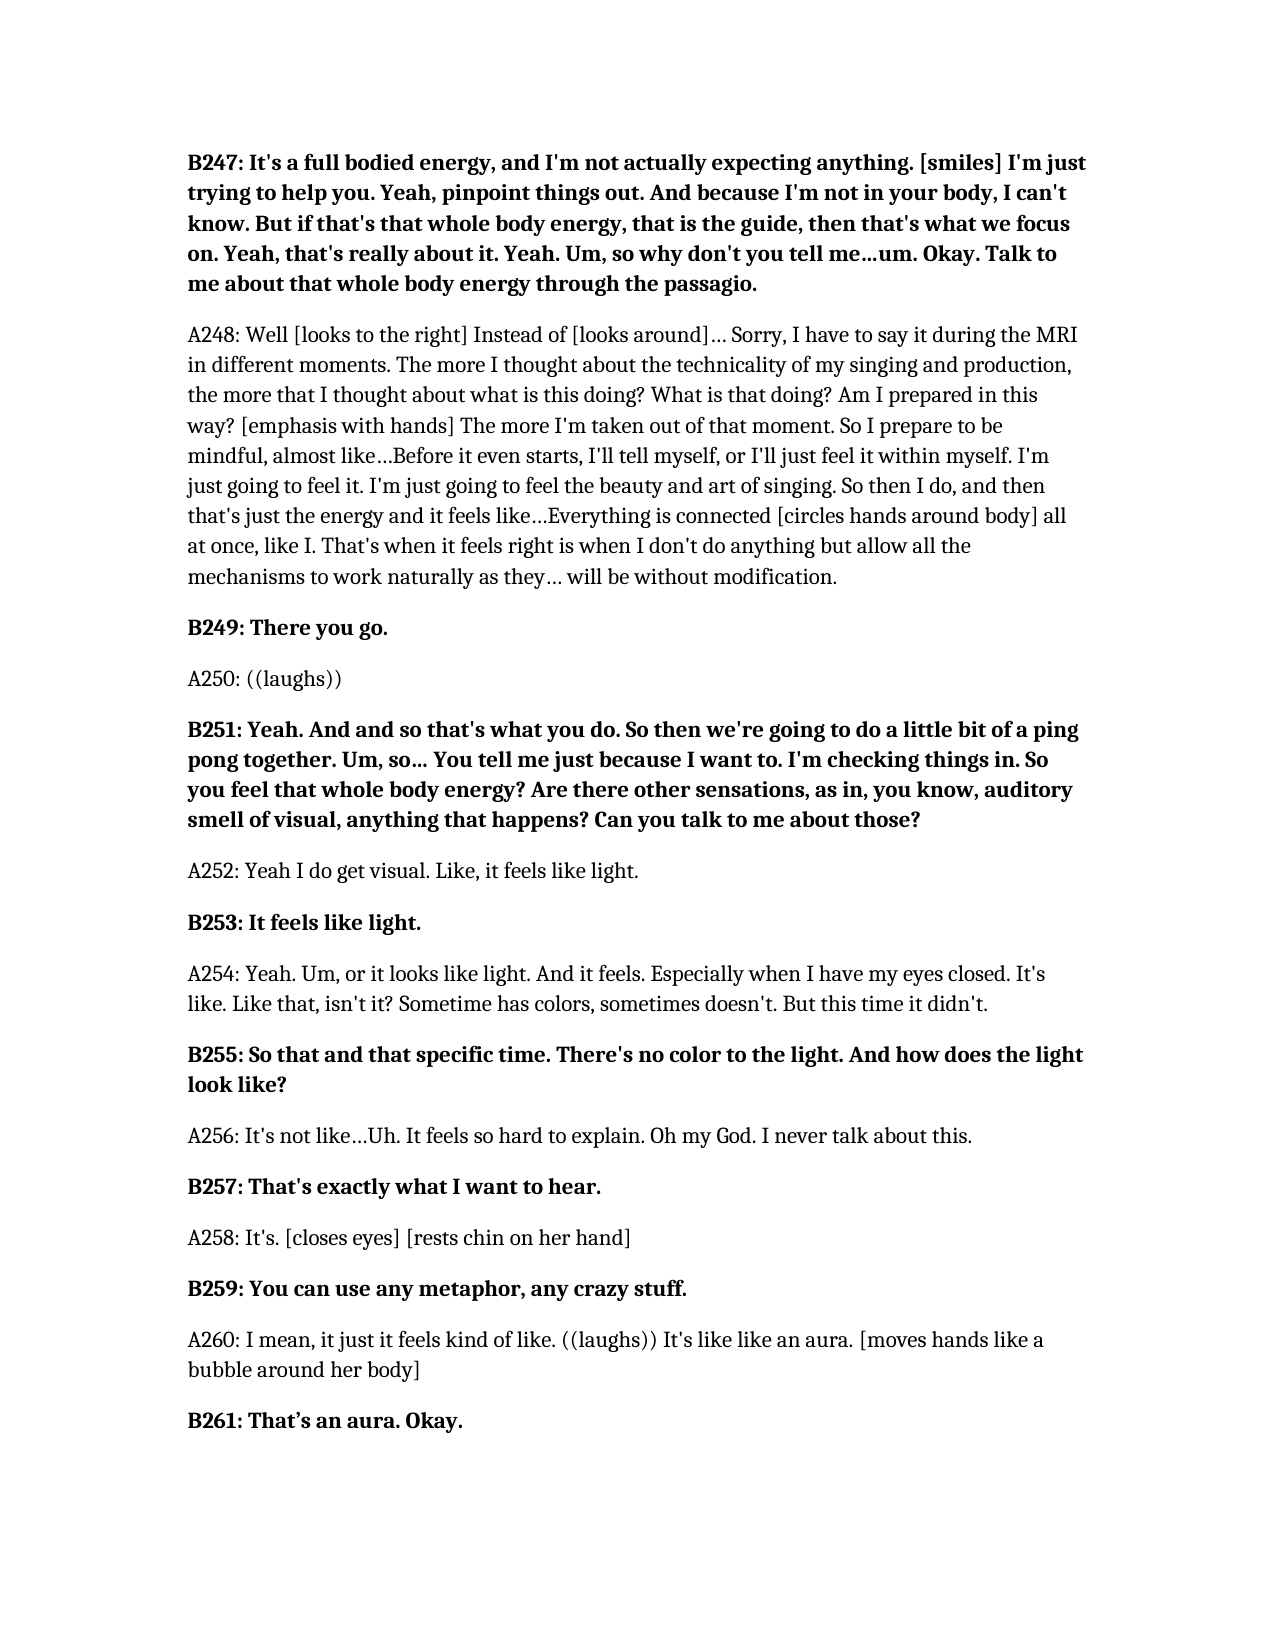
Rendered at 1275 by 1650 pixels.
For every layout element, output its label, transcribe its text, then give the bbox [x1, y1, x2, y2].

text B249: There you go. [187, 614, 1087, 641]
text B257: That's exactly what I want to hear. [187, 1174, 1087, 1200]
text A254: Yeah. Um, or it looks like light. And it feels. Especially when I have my eyes closed. It's like. Like that, isn't it? Sometime has colors, sometimes doesn't. But this time it didn't. [187, 960, 1087, 1017]
text B255: So that and that specific time. There's no color to the light. And how does the light look like? [187, 1042, 1087, 1098]
text A252: Yeah I do get visual. Like, it feels like light. [187, 858, 1087, 885]
text B251: Yeah. And and so that's what you do. So then we're going to do a little bit of a ping pong together. Um, so… You tell me just because I want to. I'm checking things in. So you feel that whole body energy? Are there other sensations, as in, you know, auditory smell of visual, anything that happens? Can you talk to me about those? [187, 717, 1087, 834]
text A256: It's not like…Uh. It feels so hard to explain. Oh my God. I never talk about this. [187, 1123, 1087, 1149]
text A250: ((laughs)) [187, 666, 1087, 692]
text B259: You can use any metaphor, any crazy stuff. [187, 1276, 1087, 1302]
text B253: It feels like light. [187, 909, 1087, 936]
text B261: That’s an aura. Okay. [187, 1408, 1087, 1435]
text A258: It's. [closes eyes] [rests chin on her hand] [187, 1225, 1087, 1251]
text B247: It's a full bodied energy, and I'm not actually expecting anything. [smiles] I'm just trying to help you. Yeah, pinpoint things out. And because I'm not in your body, I can't know. But if that's that whole body energy, that is the guide, then that's what we focus on. Yeah, that's really about it. Yeah. Um, so why don't you tell me…um. Okay. Talk to me about that whole body energy through the passagio. [187, 150, 1087, 297]
text A260: I mean, it just it feels kind of like. ((laughs)) It's like like an aura. [moves hands like a bubble around her body] [187, 1327, 1087, 1384]
text A248: Well [looks to the right] Instead of [looks around]… Sorry, I have to say it during the MRI in different moments. The more I thought about the technicality of my singing and production, the more that I thought about what is this doing? What is that doing? Am I prepared in this way? [emphasis with hands] The more I'm taken out of that moment. So I prepare to be mindful, almost like…Before it even starts, I'll tell myself, or I'll just feel it within myself. I'm just going to feel it. I'm just going to feel the beauty and art of singing. So then I do, and then that's just the energy and it feels like…Everything is connected [circles hands around body] all at once, like I. That's when it feels right is when I don't do anything but allow all the mechanisms to work naturally as they… will be without modification. [187, 322, 1087, 590]
